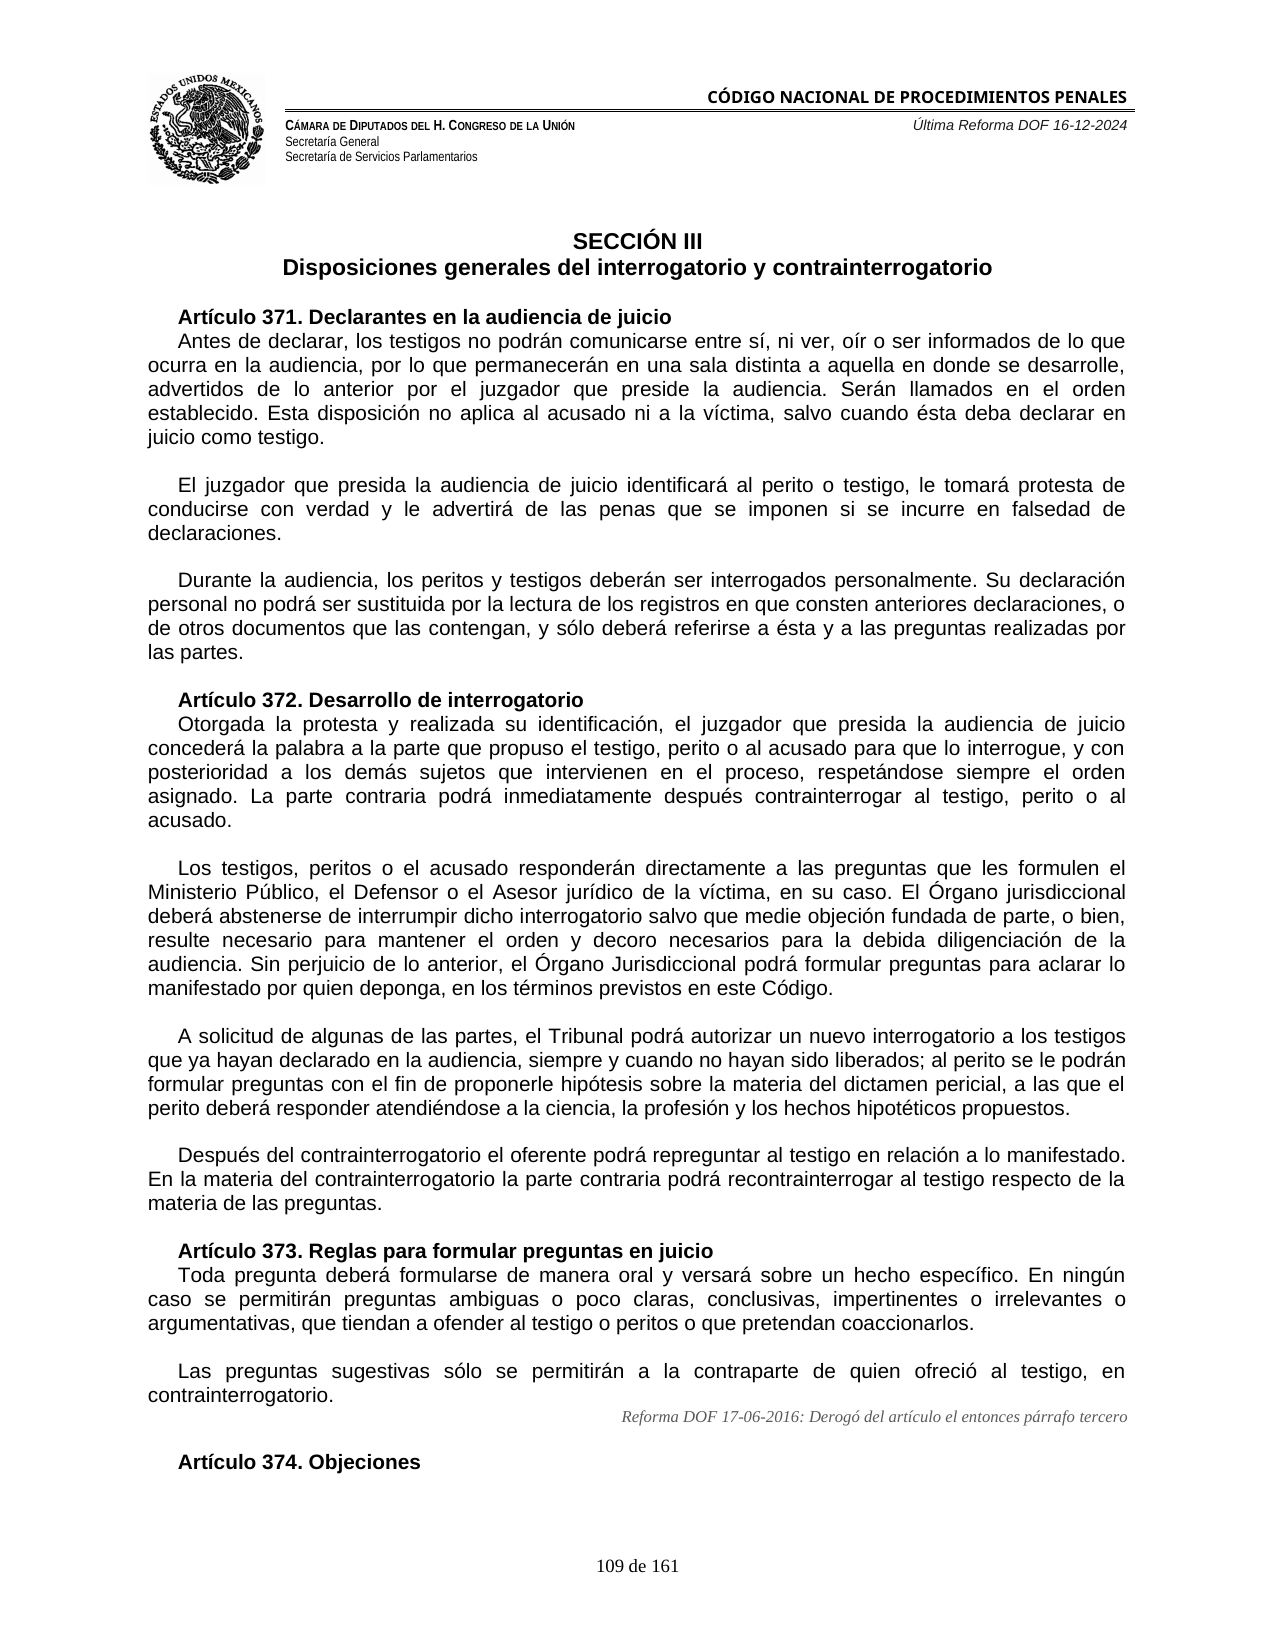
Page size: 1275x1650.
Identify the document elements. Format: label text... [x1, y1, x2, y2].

text SECCIÓN III [148, 228, 1127, 254]
text Artículo 374. Objeciones [148, 1450, 1127, 1474]
text Después del contrainterrogatorio el oferente podrá repreguntar al testigo en relación a lo manifestado. En la materia del contrainterrogatorio la parte contraria podrá recontrainterrogar al testigo respecto de la materia de las preguntas. [148, 1143, 1127, 1215]
text Disposiciones generales del interrogatorio y contrainterrogatorio [148, 254, 1127, 281]
text Reforma DOF 17-06-2016: Derogó del artículo el entonces párrafo tercero [148, 1407, 1127, 1426]
text Artículo 373. Reglas para formular preguntas en juicio [148, 1239, 1127, 1263]
text Antes de declarar, los testigos no podrán comunicarse entre sí, ni ver, oír o ser informados de lo que ocurra en la audiencia, por lo que permanecerán en una sala distinta a aquella en donde se desarrolle, advertidos de lo anterior por el juzgador que preside la audiencia. Serán llamados en el orden establecido. Esta disposición no aplica al acusado ni a la víctima, salvo cuando ésta deba declarar en juicio como testigo. [148, 329, 1127, 448]
text A solicitud de algunas de las partes, el Tribunal podrá autorizar un nuevo interrogatorio a los testigos que ya hayan declarado en la audiencia, siempre y cuando no hayan sido liberados; al perito se le podrán formular preguntas con el fin de proponerle hipótesis sobre la materia del dictamen pericial, a las que el perito deberá responder atendiéndose a la ciencia, la profesión y los hechos hipotéticos propuestos. [148, 1023, 1127, 1119]
text Artículo 372. Desarrollo de interrogatorio [148, 688, 1127, 712]
text Los testigos, peritos o el acusado responderán directamente a las preguntas que les formulen el Ministerio Público, el Defensor o el Asesor jurídico de la víctima, en su caso. El Órgano jurisdiccional deberá abstenerse de interrumpir dicho interrogatorio salvo que medie objeción fundada de parte, o bien, resulte necesario para mantener el orden y decoro necesarios para la debida diligenciación de la audiencia. Sin perjuicio de lo anterior, el Órgano Jurisdiccional podrá formular preguntas para aclarar lo manifestado por quien deponga, en los términos previstos en este Código. [148, 856, 1127, 999]
text Toda pregunta deberá formularse de manera oral y versará sobre un hecho específico. En ningún caso se permitirán preguntas ambiguas o poco claras, conclusivas, impertinentes o irrelevantes o argumentativas, que tiendan a ofender al testigo o peritos o que pretendan coaccionarlos. [148, 1263, 1127, 1335]
text Artículo 371. Declarantes en la audiencia de juicio [148, 305, 1127, 329]
text El juzgador que presida la audiencia de juicio identificará al perito o testigo, le tomará protesta de conducirse con verdad y le advertirá de las penas que se imponen si se incurre en falsedad de declaraciones. [148, 472, 1127, 544]
text Durante la audiencia, los peritos y testigos deberán ser interrogados personalmente. Su declaración personal no podrá ser sustituida por la lectura de los registros en que consten anteriores declaraciones, o de otros documentos que las contengan, y sólo deberá referirse a ésta y a las preguntas realizadas por las partes. [148, 568, 1127, 664]
text Otorgada la protesta y realizada su identificación, el juzgador que presida la audiencia de juicio concederá la palabra a la parte que propuso el testigo, perito o al acusado para que lo interrogue, y con posterioridad a los demás sujetos que intervienen en el proceso, respetándose siempre el orden asignado. La parte contraria podrá inmediatamente después contrainterrogar al testigo, perito o al acusado. [148, 712, 1127, 832]
text Las preguntas sugestivas sólo se permitirán a la contraparte de quien ofreció al testigo, en contrainterrogatorio. [148, 1359, 1127, 1407]
